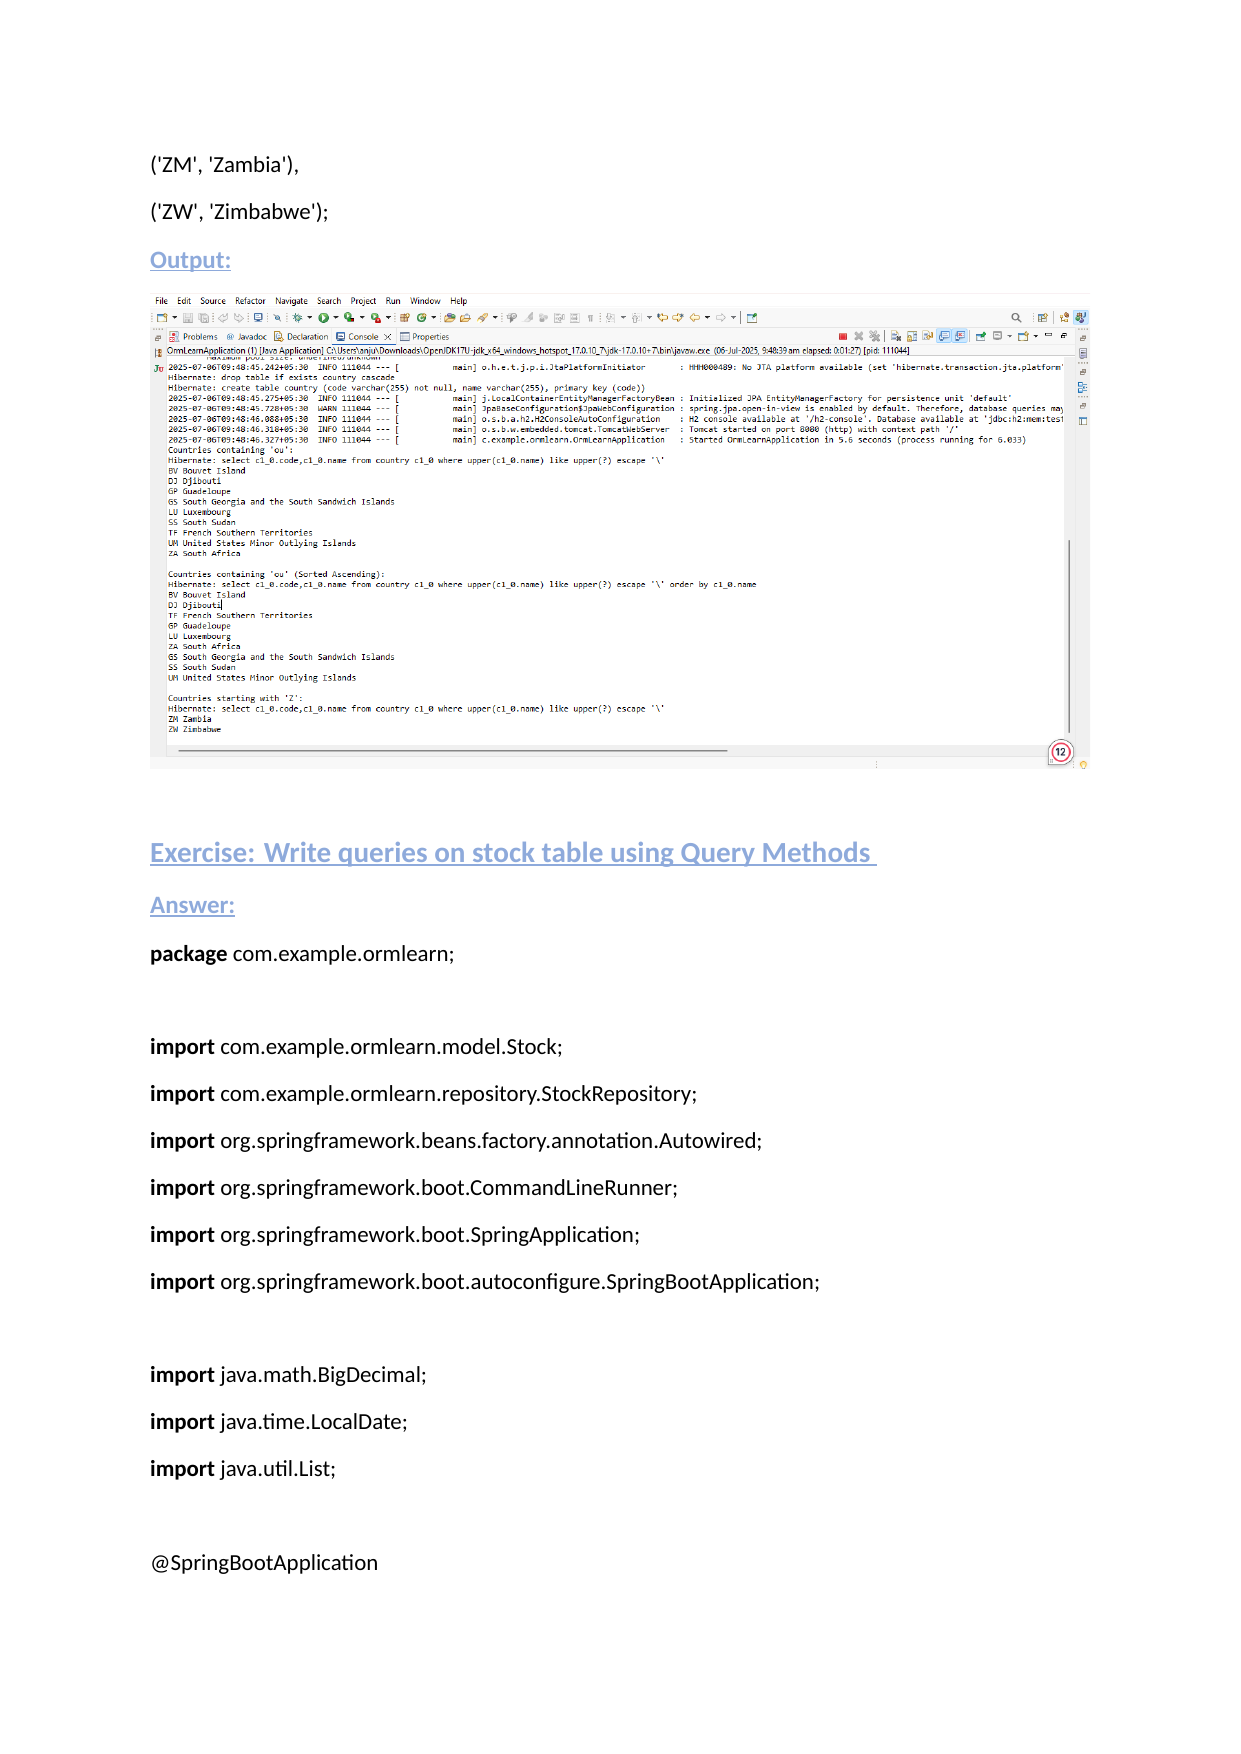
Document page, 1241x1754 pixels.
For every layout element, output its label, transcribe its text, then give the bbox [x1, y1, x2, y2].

text import java.util.List; [150, 1454, 1090, 1482]
text import org.springframework.beans.factory.annotation.Autowired; [150, 1126, 1090, 1154]
text Exercise: Write queries on stock table using Query Methods [150, 834, 1090, 869]
text import org.springframework.boot.autoconfigure.SpringBootApplication; [150, 1267, 1090, 1295]
text import org.springframework.boot.SpringApplication; [150, 1220, 1090, 1248]
text import org.springframework.boot.CommandLineRunner; [150, 1173, 1090, 1201]
picture [150, 293, 1091, 769]
text @SpringBootApplication [150, 1548, 1090, 1576]
text Answer: [150, 889, 1090, 919]
text ('ZW', 'Zimbabwe'); [150, 197, 1090, 225]
text import com.example.ormlearn.model.Stock; [150, 1032, 1090, 1060]
text package com.example.ormlearn; [150, 939, 1090, 967]
text import java.time.LocalDate; [150, 1407, 1090, 1435]
text import com.example.ormlearn.repository.StockRepository; [150, 1079, 1090, 1107]
text import java.math.BigDecimal; [150, 1361, 1090, 1388]
text ('ZM', 'Zambia'), [150, 150, 1090, 178]
text Output: [150, 244, 1090, 274]
